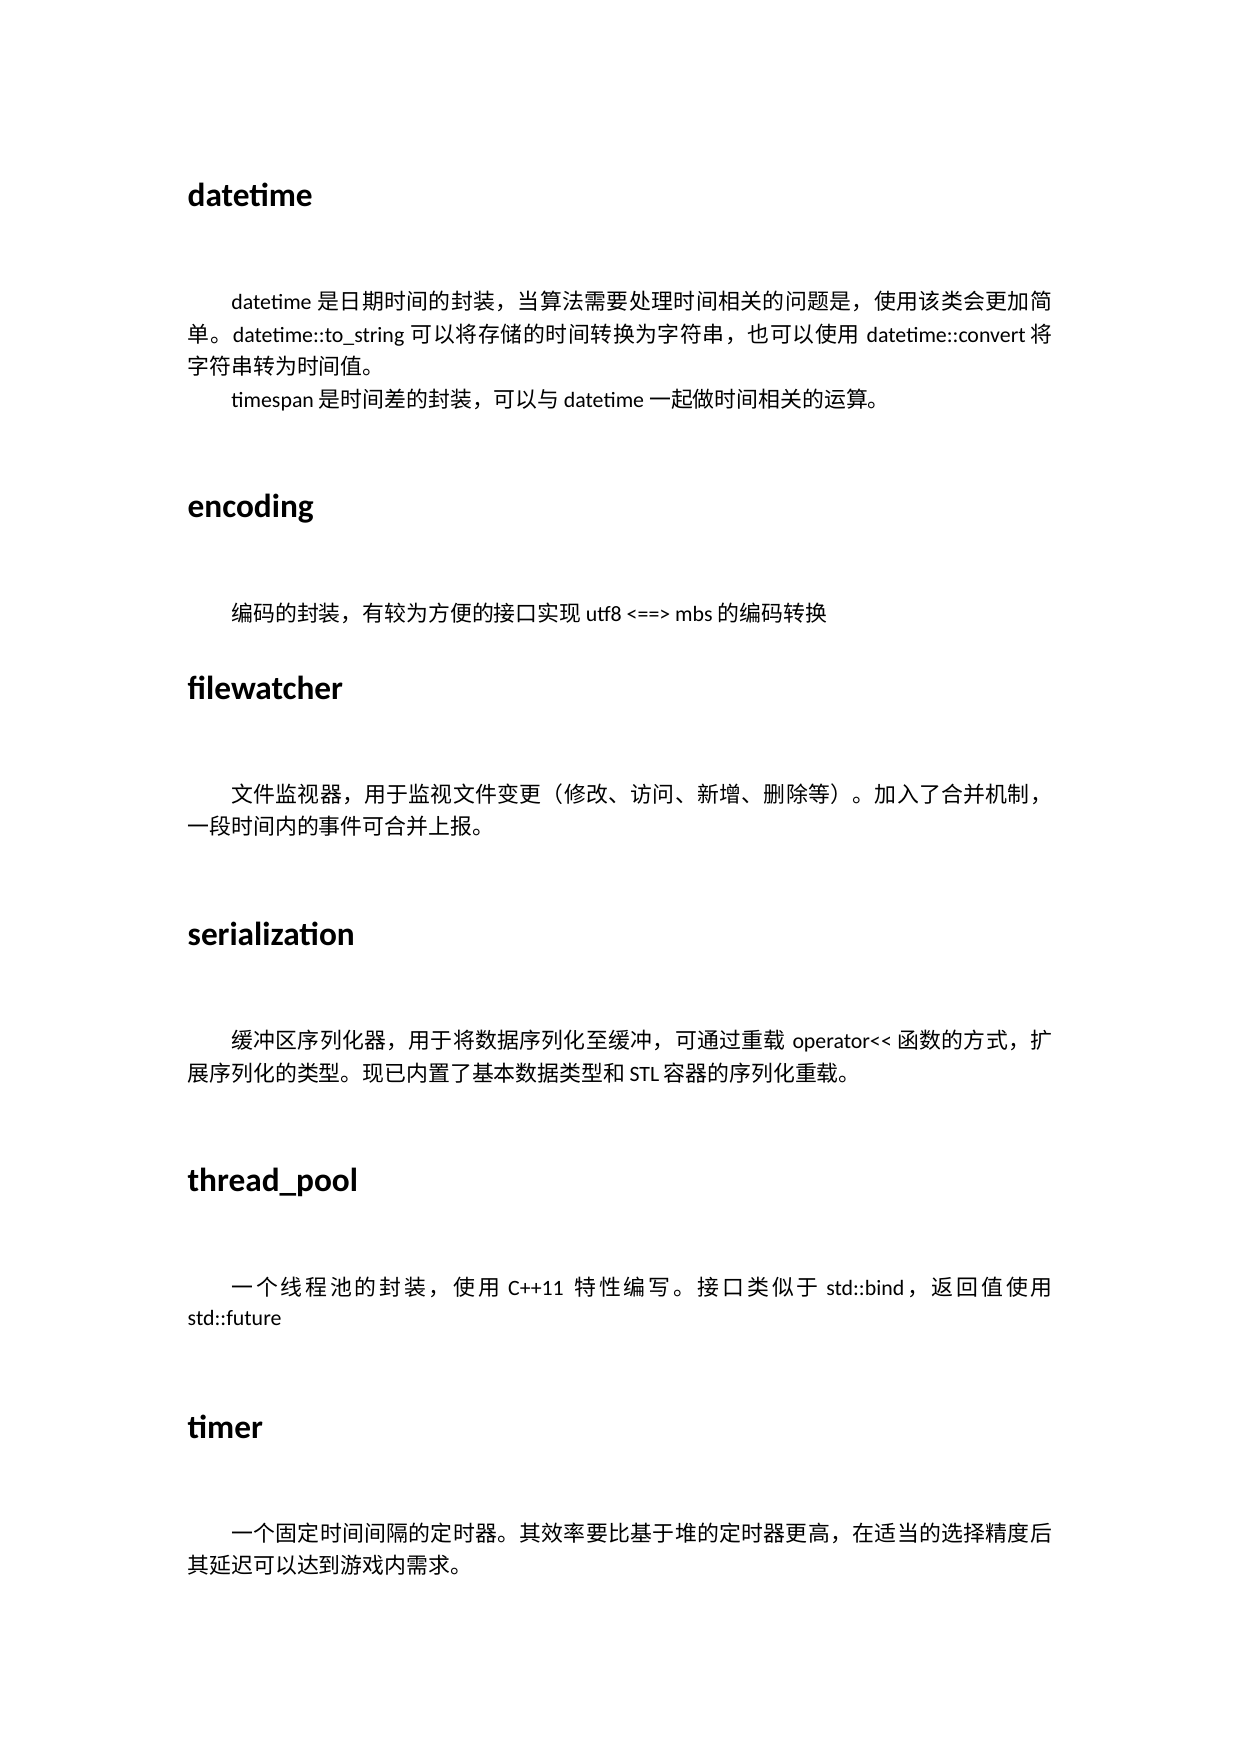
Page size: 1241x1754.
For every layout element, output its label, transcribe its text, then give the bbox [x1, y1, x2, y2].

text datetime 是日期时间的封装，当算法需要处理时间相关的问题是，使用该类会更加简单。datetime::to_string 可以将存储的时间转换为字符串，也可以使用datetime::convert将字符串转为时间值。 [187, 284, 1053, 381]
text 文件监视器，用于监视文件变更（修改、访问、新增、删除等）。加入了合并机制，一段时间内的事件可合并上报。 [187, 776, 1053, 841]
text 编码的封装，有较为方便的接口实现utf8 <==> mbs 的编码转换 [187, 595, 1053, 628]
subtitle timer [187, 1394, 1053, 1459]
text 一个固定时间间隔的定时器。其效率要比基于堆的定时器更高，在适当的选择精度后其延迟可以达到游戏内需求。 [187, 1516, 1053, 1581]
text 缓冲区序列化器，用于将数据序列化至缓冲，可通过重载operator<< 函数的方式，扩展序列化的类型。现已内置了基本数据类型和STL容器的序列化重载。 [187, 1023, 1053, 1088]
subtitle thread_pool [187, 1147, 1053, 1212]
subtitle datetime [187, 162, 1053, 227]
text 一个线程池的封装，使用C++11 特性编写。接口类似于std::bind，返回值使用std::future [187, 1269, 1053, 1334]
subtitle serialization [187, 901, 1053, 966]
text timespan 是时间差的封装，可以与datetime 一起做时间相关的运算。 [187, 381, 1053, 414]
subtitle filewatcher [187, 655, 1053, 720]
subtitle encoding [187, 473, 1053, 538]
